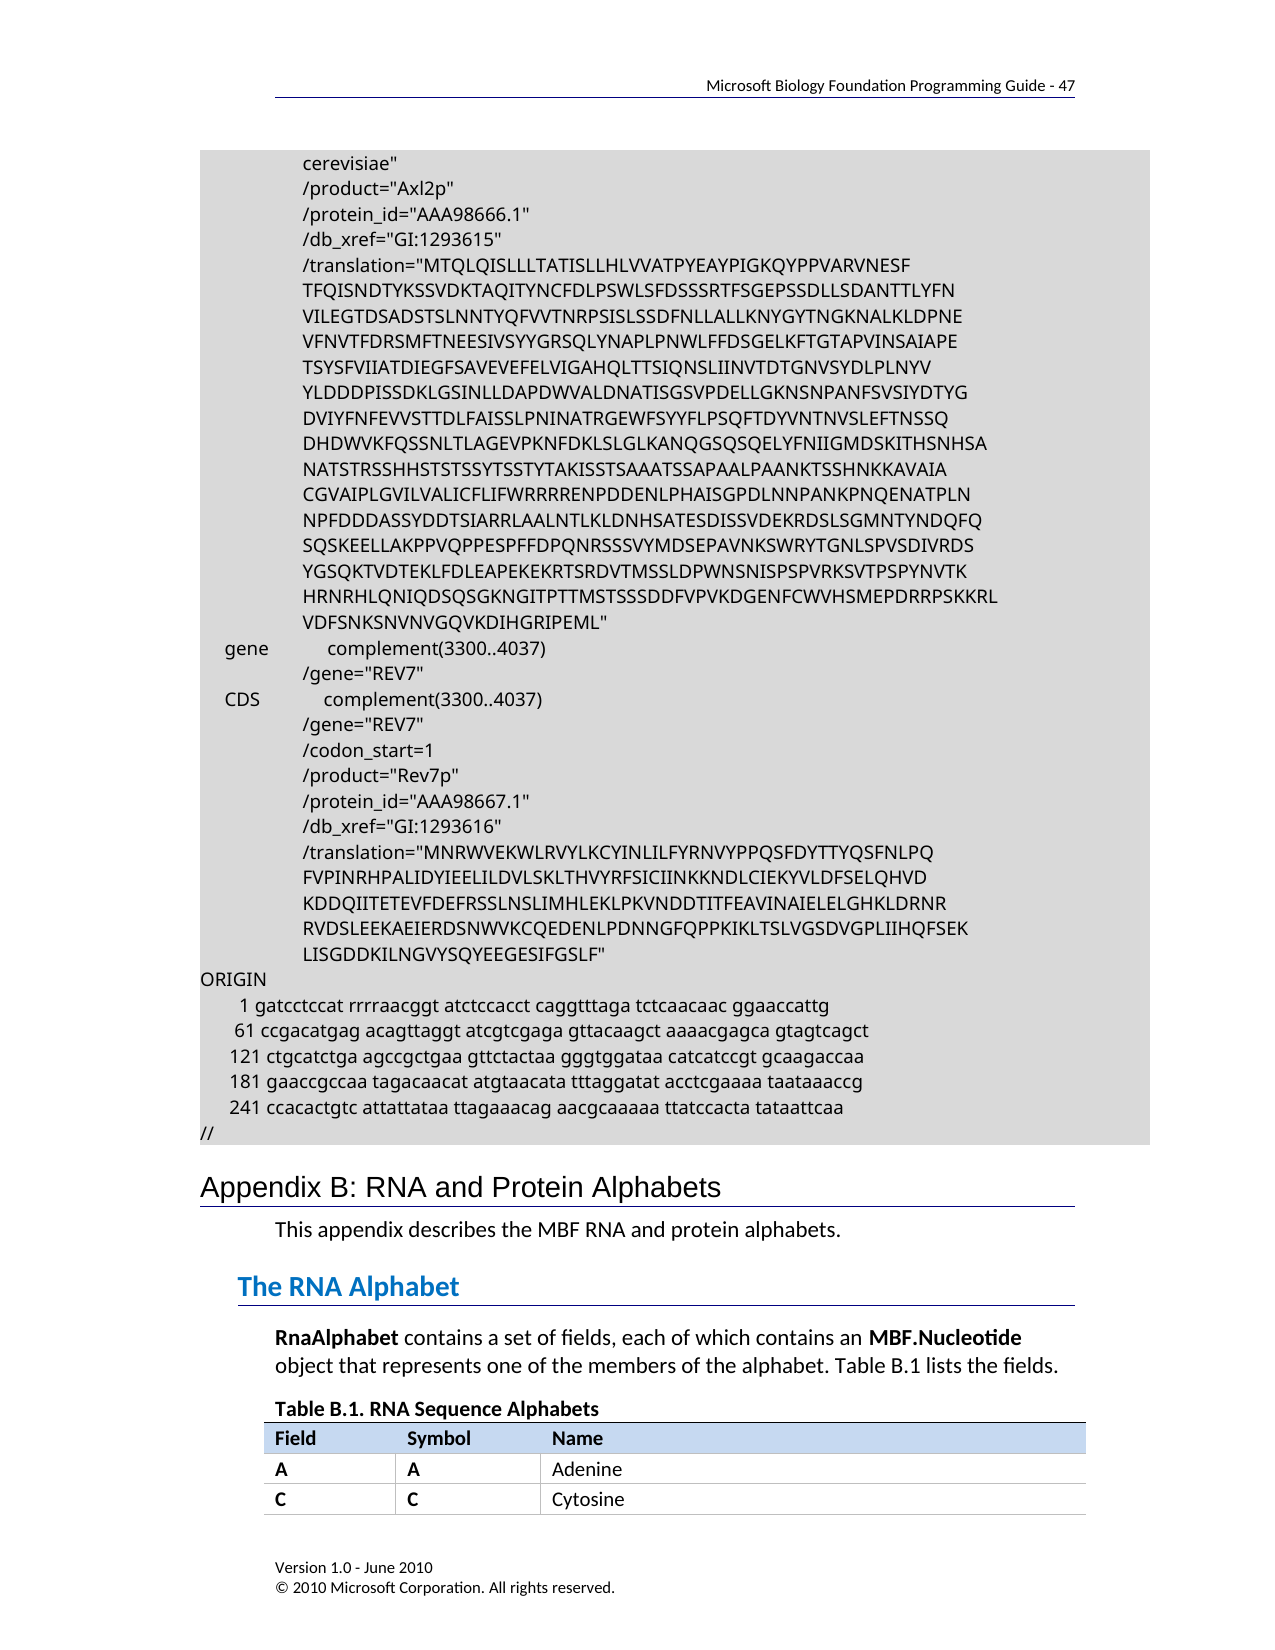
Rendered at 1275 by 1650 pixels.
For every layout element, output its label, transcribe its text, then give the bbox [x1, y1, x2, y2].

subtitle Appendix B: RNA and Protein Alphabets [200, 1170, 1075, 1206]
text SQSKEELLAKPPVQPPESPFFDPQNRSSSVYMDSEPAVNKSWRYTGNLSPVSDIVRDS [200, 533, 1150, 558]
text VILEGTDSADSTSLNNTYQFVVTNRPSISLSSDFNLLALLKNYGYTNGKNALKLDPNE [200, 303, 1150, 329]
text DVIYFNFEVVSTTDLFAISSLPNINATRGEWFSYYFLPSQFTDYVNTNVSLEFTNSSQ [200, 405, 1150, 431]
text /gene="REV7" [200, 660, 1150, 686]
text NPFDDDASSYDDTSIARRLAALNTLKLDNHSATESDISSVDEKRDSLSGMNTYNDQFQ [200, 507, 1150, 533]
text KDDQIITETEVFDEFRSSLNSLIMHLEKLPKVNDDTITFEAVINAIELELGHKLDRNR [200, 890, 1150, 916]
text Table B.1. RNA Sequence Alphabets [275, 1395, 1075, 1422]
text /protein_id="AAA98666.1" [200, 201, 1150, 227]
text LISGDDKILNGVYSQYEEGESIFGSLF" [200, 941, 1150, 967]
text YLDDDPISSDKLGSINLLDAPDWVALDNATISGSVPDELLGKNSNPANFSVSIYDTYG [200, 380, 1150, 405]
text 241 ccacactgtc attattataa ttagaaacag aacgcaaaaa ttatccacta tataattcaa [200, 1094, 1150, 1120]
table_header Name [541, 1423, 1086, 1453]
text FVPINRHPALIDYIEELILDVLSKLTHVYRFSICIINKKNDLCIEKYVLDFSELQHVD [200, 864, 1150, 890]
text TFQISNDTYKSSVDKTAQITYNCFDLPSWLSFDSSSRTFSGEPSSDLLSDANTTLYFN [200, 278, 1150, 303]
table_cell C [396, 1484, 540, 1514]
subtitle The RNA Alphabet [237, 1268, 1075, 1306]
text 121 ctgcatctga agccgctgaa gttctactaa gggtggataa catcatccgt gcaagaccaa [200, 1043, 1150, 1069]
table_header Symbol [396, 1423, 541, 1453]
text RnaAlphabet contains a set of fields, each of which contains an MBF.Nucleotide object that represents one of the members of the alphabet. Table B.1 lists the fields. [275, 1323, 1075, 1379]
text 181 gaaccgccaa tagacaacat atgtaacata tttaggatat acctcgaaaa taataaaccg [200, 1069, 1150, 1094]
text 1 gatcctccat rrrraacggt atctccacct caggtttaga tctcaacaac ggaaccattg [200, 992, 1150, 1018]
text VFNVTFDRSMFTNEESIVSYYGRSQLYNAPLPNWLFFDSGELKFTGTAPVINSAIAPE [200, 329, 1150, 354]
text VDFSNKSNVNVGQVKDIHGRIPEML" [200, 609, 1150, 635]
text 61 ccgacatgag acagttaggt atcgtcgaga gttacaagct aaaacgagca gtagtcagct [200, 1018, 1150, 1043]
text DHDWVKFQSSNLTLAGEVPKNFDKLSLGLKANQGSQSQELYFNIIGMDSKITHSNHSA [200, 431, 1150, 456]
text TSYSFVIIATDIEGFSAVEVEFELVIGAHQLTTSIQNSLIINVTDTGNVSYDLPLNYV [200, 354, 1150, 380]
text /protein_id="AAA98667.1" [200, 788, 1150, 813]
text /db_xref="GI:1293616" [200, 813, 1150, 839]
table_cell A [264, 1454, 395, 1483]
text NATSTRSSHHSTSTSSYTSSTYTAKISSTSAAATSSAPAALPAANKTSSHNKKAVAIA [200, 456, 1150, 482]
text /translation="MTQLQISLLLTATISLLHLVVATPYEAYPIGKQYPPVARVNESF [200, 252, 1150, 278]
text /product="Rev7p" [200, 762, 1150, 788]
text RVDSLEEKAEIERDSNWVKCQEDENLPDNNGFQPPKIKLTSLVGSDVGPLIIHQFSEK [200, 916, 1150, 941]
text YGSQKTVDTEKLFDLEAPEKEKRTSRDVTMSSLDPWNSNISPSPVRKSVTPSPYNVTK [200, 558, 1150, 584]
table_cell Cytosine [541, 1484, 1086, 1514]
text This appendix describes the MBF RNA and protein alphabets. [275, 1215, 1075, 1243]
table_cell Adenine [541, 1454, 1086, 1483]
text /gene="REV7" [200, 711, 1150, 737]
text /codon_start=1 [200, 737, 1150, 762]
text HRNRHLQNIQDSQSGKNGITPTTMSTSSSDDFVPVKDGENFCWVHSMEPDRRPSKKRL [200, 584, 1150, 609]
text /db_xref="GI:1293615" [200, 227, 1150, 252]
table_cell C [264, 1484, 395, 1514]
text ORIGIN [200, 967, 1150, 992]
table_cell A [396, 1454, 540, 1483]
text gene complement(3300..4037) [200, 635, 1150, 660]
text /translation="MNRWVEKWLRVYLKCYINLILFYRNVYPPQSFDYTTYQSFNLPQ [200, 839, 1150, 864]
text // [200, 1120, 1150, 1145]
text cerevisiae" [200, 150, 1150, 176]
text /product="Axl2p" [200, 176, 1150, 201]
text CDS complement(3300..4037) [200, 686, 1150, 711]
text CGVAIPLGVILVALICFLIFWRRRRENPDDENLPHAISGPDLNNPANKPNQENATPLN [200, 482, 1150, 507]
table_header Field [264, 1423, 396, 1453]
